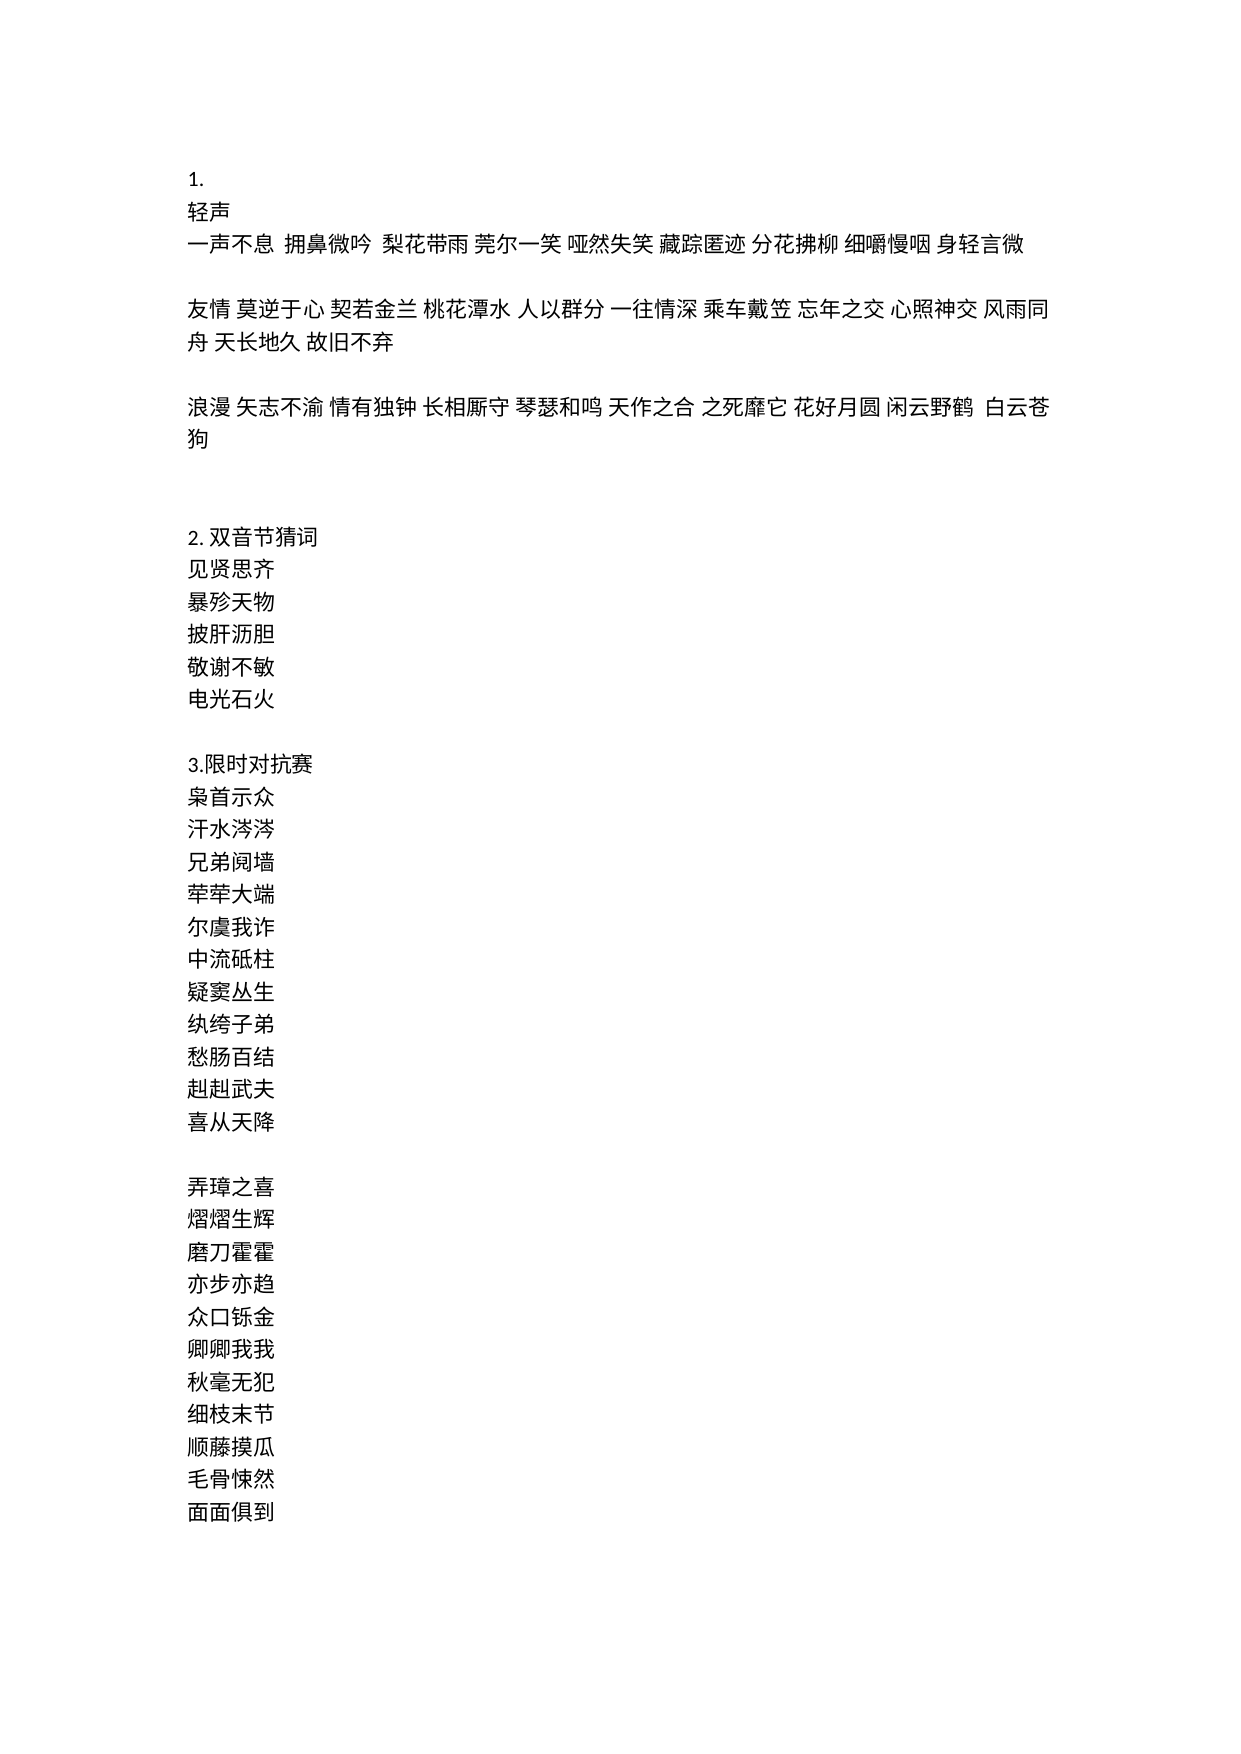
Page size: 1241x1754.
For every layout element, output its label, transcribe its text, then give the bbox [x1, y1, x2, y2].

text 荦荦大端 [187, 877, 1053, 909]
text 众口铄金 [187, 1299, 1053, 1332]
text 1. [187, 162, 1053, 194]
text 喜从天降 [187, 1104, 1053, 1137]
text 面面俱到 [187, 1494, 1053, 1527]
text 赳赳武夫 [187, 1072, 1053, 1104]
text 一声不息 拥鼻微吟 梨花带雨 莞尔一笑 哑然失笑 藏踪匿迹 分花拂柳 细嚼慢咽 身轻言微 [187, 227, 1053, 259]
text 愁肠百结 [187, 1039, 1053, 1072]
text 尔虞我诈 [187, 909, 1053, 942]
text 细枝末节 [187, 1397, 1053, 1429]
text 暴殄天物 [187, 584, 1053, 617]
text 汗水涔涔 [187, 812, 1053, 844]
text 磨刀霍霍 [187, 1234, 1053, 1267]
text 3.限时对抗赛 [187, 747, 1053, 779]
text 兄弟阋墙 [187, 844, 1053, 877]
text 毛骨悚然 [187, 1462, 1053, 1494]
text 熠熠生辉 [187, 1202, 1053, 1234]
text 中流砥柱 [187, 942, 1053, 974]
text 敬谢不敏 [187, 649, 1053, 682]
text 2. 双音节猜词 [187, 519, 1053, 552]
text 卿卿我我 [187, 1332, 1053, 1364]
text 见贤思齐 [187, 552, 1053, 584]
text 纨绔子弟 [187, 1007, 1053, 1039]
text 秋毫无犯 [187, 1364, 1053, 1397]
text 枭首示众 [187, 779, 1053, 812]
text 披肝沥胆 [187, 617, 1053, 649]
text 疑窦丛生 [187, 974, 1053, 1007]
text 弄璋之喜 [187, 1169, 1053, 1202]
text 友情 莫逆于心 契若金兰 桃花潭水 人以群分 一往情深 乘车戴笠 忘年之交 心照神交 风雨同舟 天长地久 故旧不弃 [187, 292, 1053, 357]
text 浪漫 矢志不渝 情有独钟 长相厮守 琴瑟和鸣 天作之合 之死靡它 花好月圆 闲云野鹤 白云苍狗 [187, 389, 1053, 454]
text 轻声 [187, 194, 1053, 227]
text 亦步亦趋 [187, 1267, 1053, 1299]
text 电光石火 [187, 682, 1053, 714]
text 顺藤摸瓜 [187, 1429, 1053, 1462]
